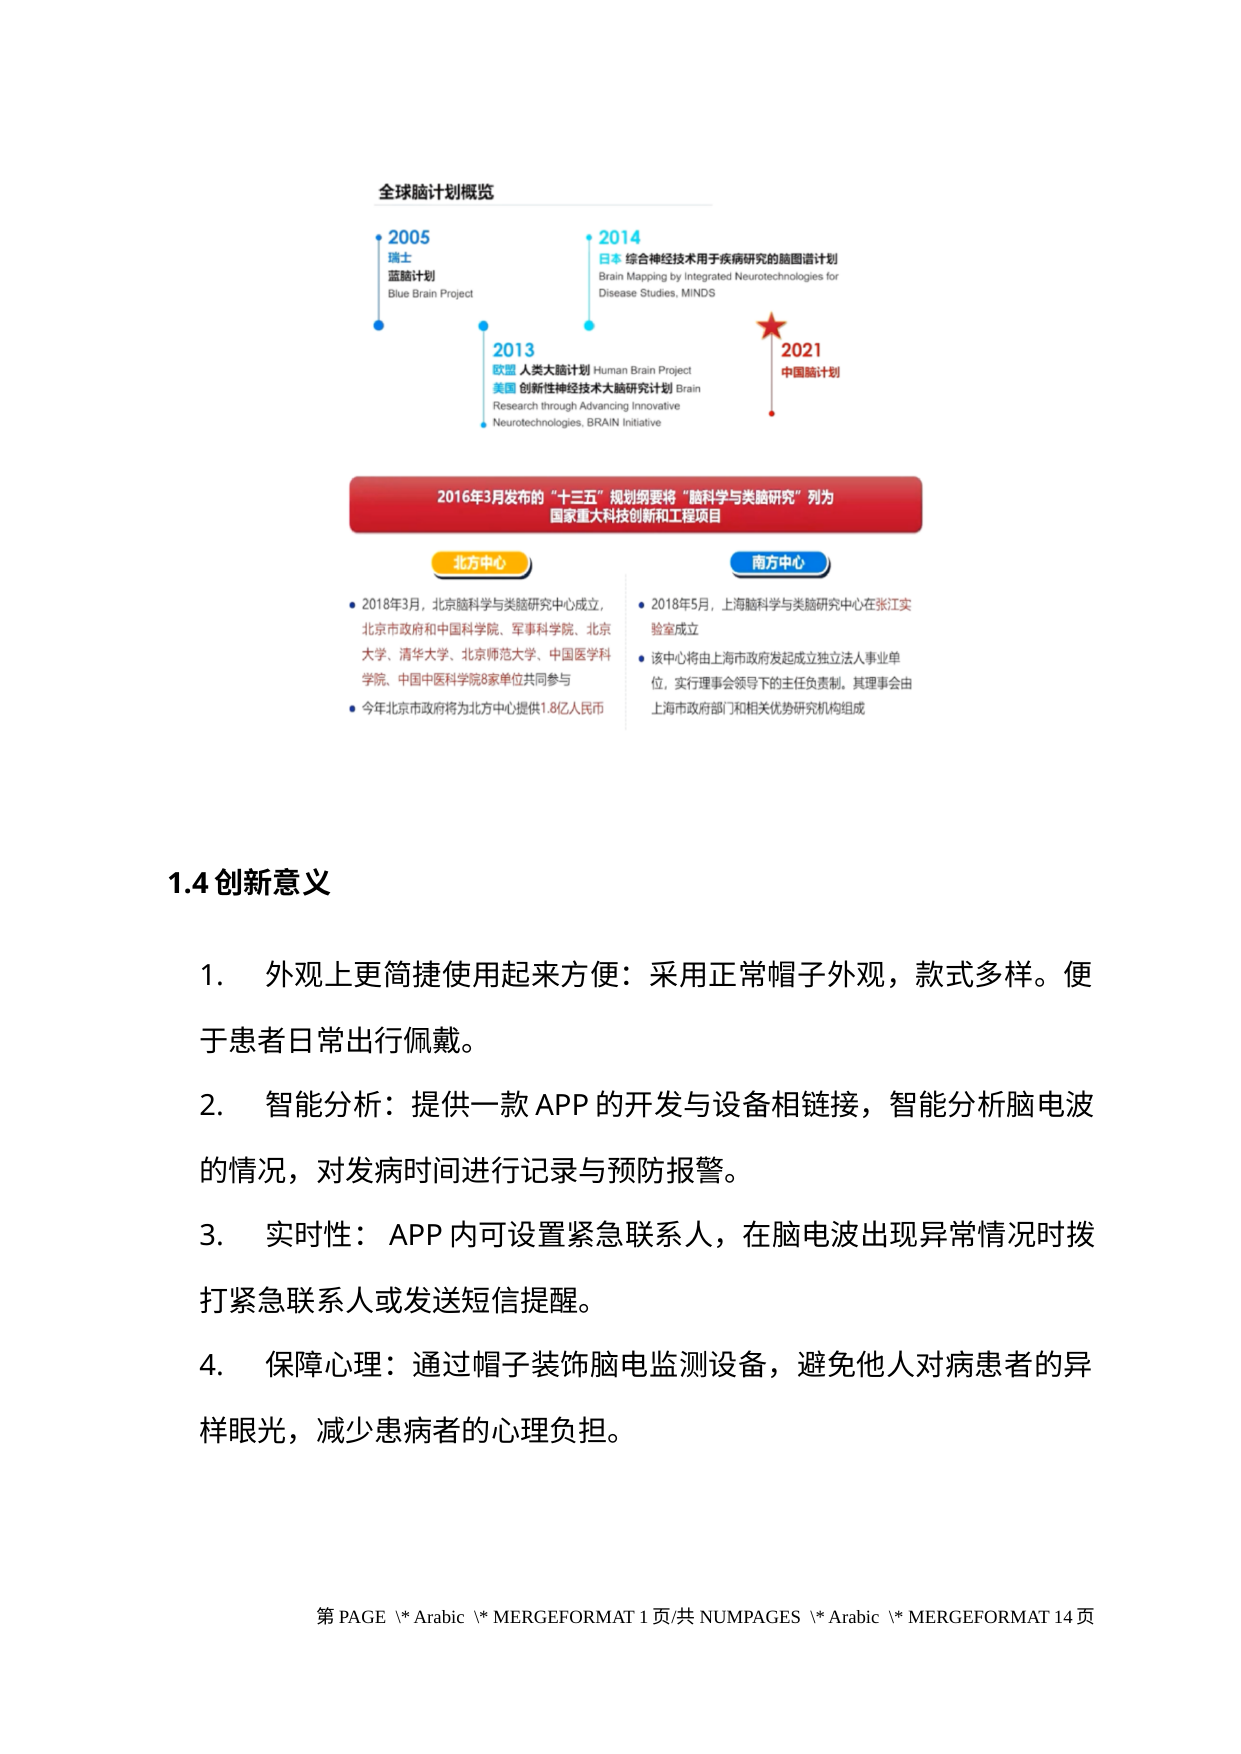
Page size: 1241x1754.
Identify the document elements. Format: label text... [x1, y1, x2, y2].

picture [339, 467, 933, 731]
list 外观上更简捷使用起来方便：采用正常帽子外观，款式多样。便于患者日常出行佩戴。 [199, 941, 1095, 1071]
list 实时性： APP内可设置紧急联系人，在脑电波出现异常情况时拨打紧急联系人或发送短信提醒。 [199, 1201, 1095, 1331]
list 智能分析：提供一款APP的开发与设备相链接，智能分析脑电波的情况，对发病时间进行记录与预防报警。 [199, 1071, 1095, 1201]
subtitle 1.4创新意义 [167, 849, 1095, 914]
list 保障心理：通过帽子装饰脑电监测设备，避免他人对病患者的异样眼光，减少患病者的心理负担。 [199, 1331, 1095, 1461]
picture [337, 161, 935, 445]
